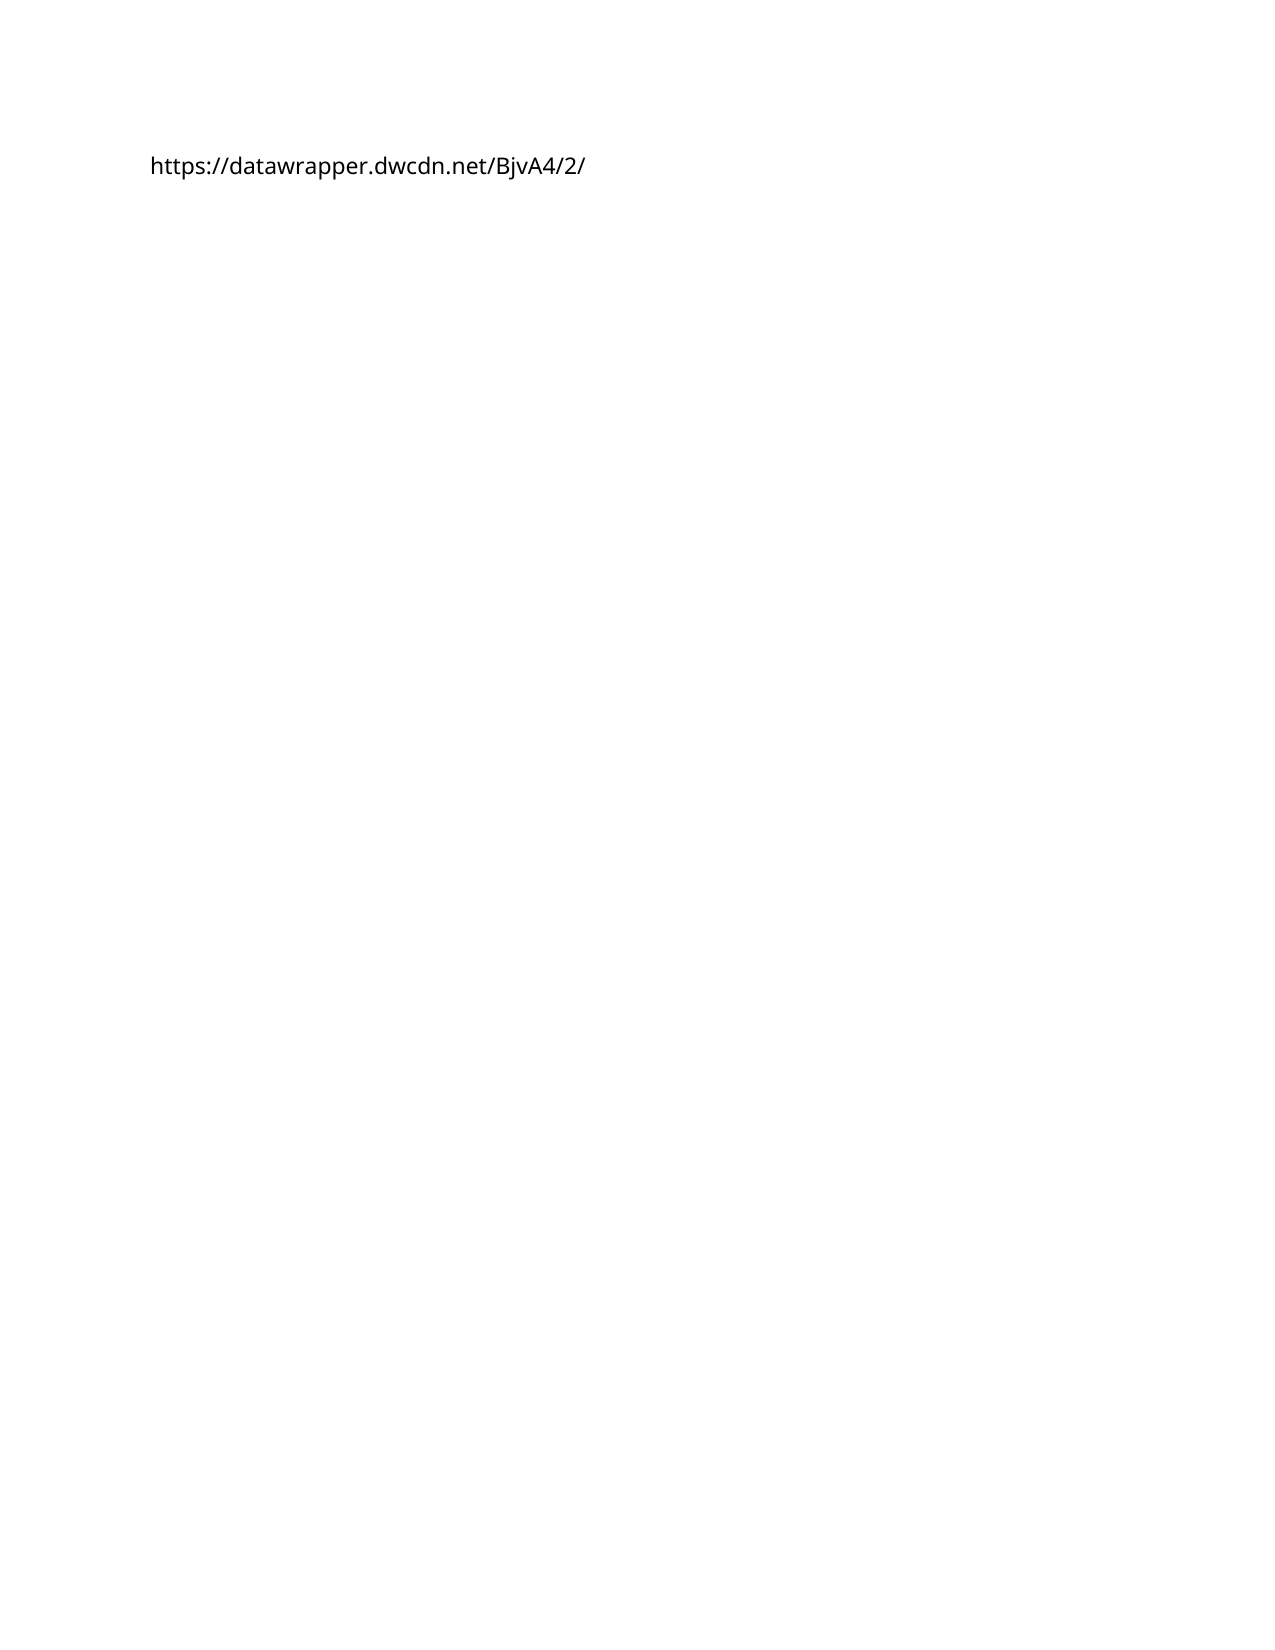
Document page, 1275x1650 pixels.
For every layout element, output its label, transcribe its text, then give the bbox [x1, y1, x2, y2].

text https://datawrapper.dwcdn.net/BjvA4/2/ [150, 150, 1125, 181]
